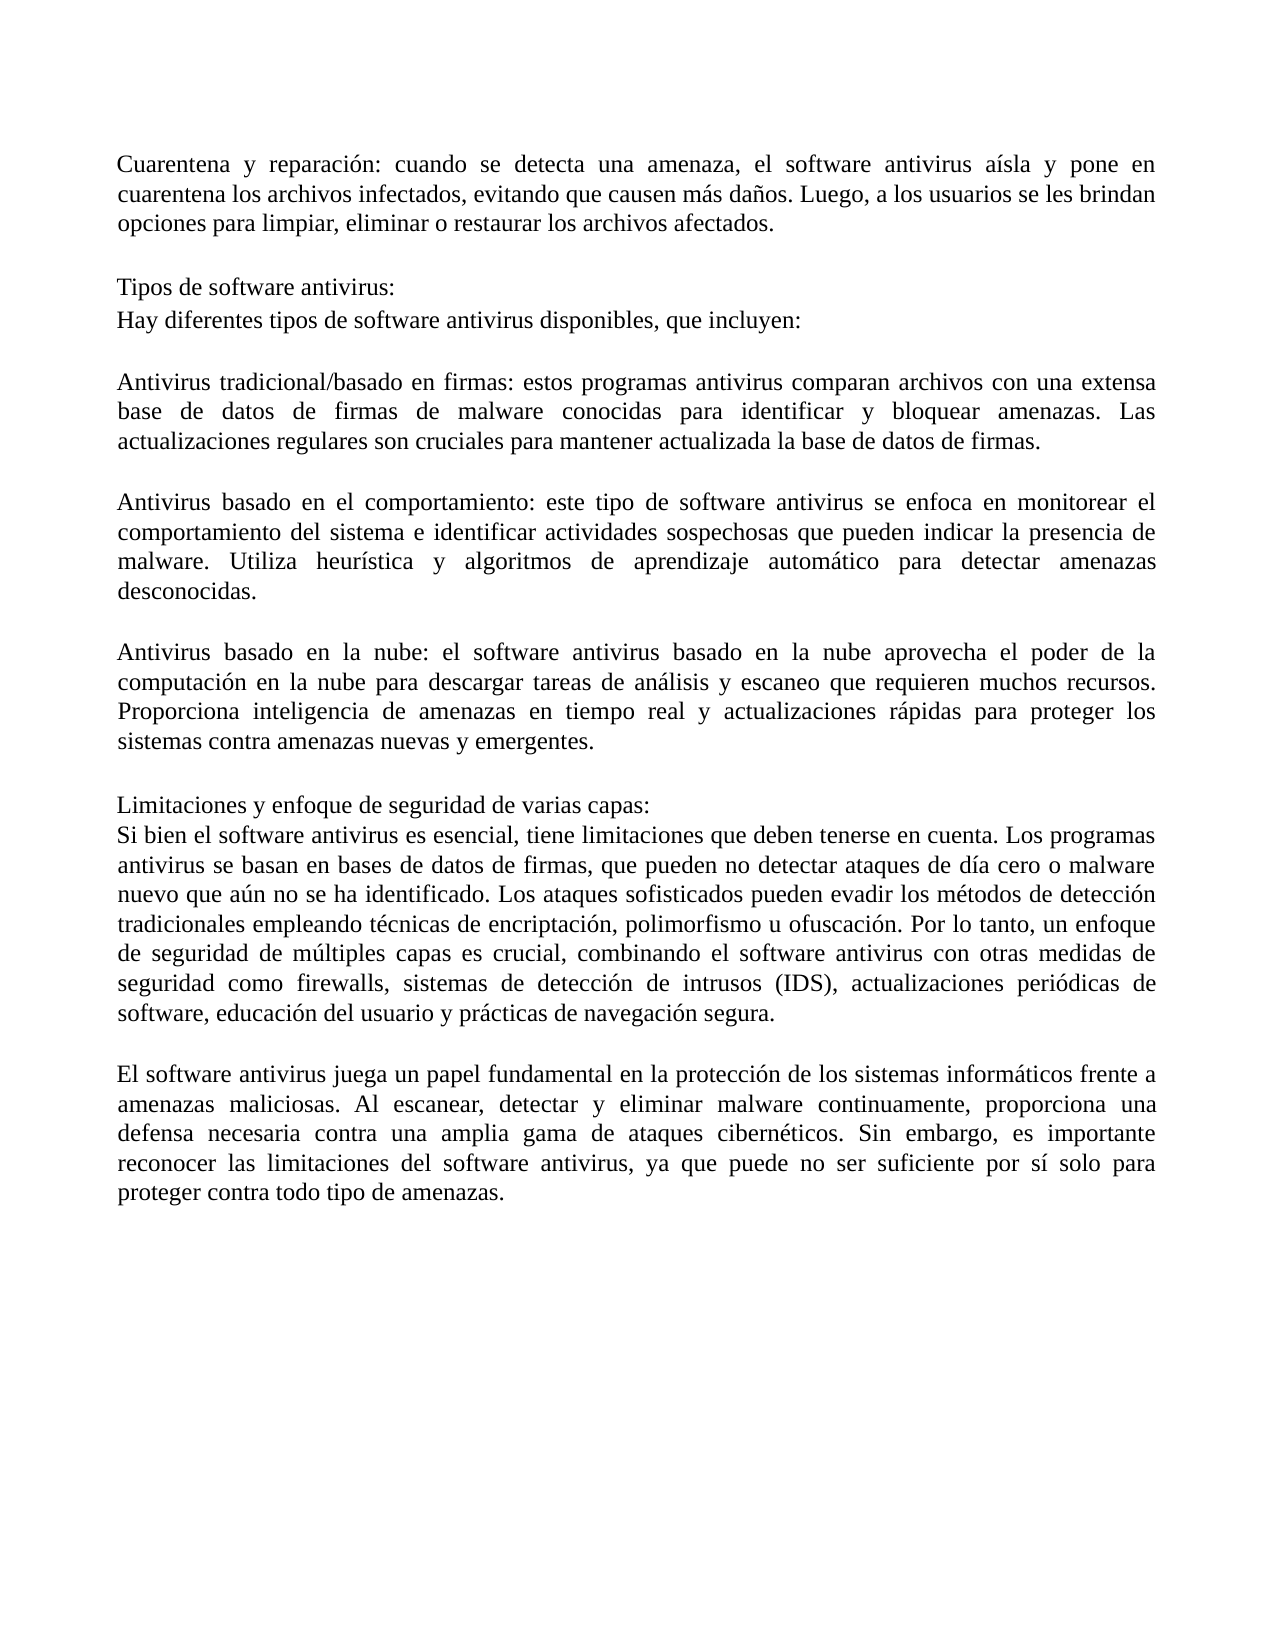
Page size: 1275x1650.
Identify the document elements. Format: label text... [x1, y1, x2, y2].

text Hay diferentes tipos de software antivirus disponibles, que incluyen: [116, 305, 1157, 334]
text Si bien el software antivirus es esencial, tiene limitaciones que deben tenerse en cuenta. Los programas antivirus se basan en bases de datos de firmas, que pueden no detectar ataques de día cero o malware nuevo que aún no se ha identificado. Los ataques sofisticados pueden evadir los métodos de detección tradicionales empleando técnicas de encriptación, polimorfismo u ofuscación. Por lo tanto, un enfoque de seguridad de múltiples capas es crucial, combinando el software antivirus con otras medidas de seguridad como firewalls, sistemas de detección de intrusos (IDS), actualizaciones periódicas de software, educación del usuario y prácticas de navegación segura. [116, 820, 1157, 1026]
text Limitaciones y enfoque de seguridad de varias capas: [116, 790, 1157, 819]
text Cuarentena y reparación: cuando se detecta una amenaza, el software antivirus aísla y pone en cuarentena los archivos infectados, evitando que causen más daños. Luego, a los usuarios se les brindan opciones para limpiar, eliminar o restaurar los archivos afectados. [116, 149, 1157, 237]
text Antivirus basado en la nube: el software antivirus basado en la nube aprovecha el poder de la computación en la nube para descargar tareas de análisis y escaneo que requieren muchos recursos. Proporciona inteligencia de amenazas en tiempo real y actualizaciones rápidas para proteger los sistemas contra amenazas nuevas y emergentes. [116, 637, 1157, 755]
text El software antivirus juega un papel fundamental en la protección de los sistemas informáticos frente a amenazas maliciosas. Al escanear, detectar y eliminar malware continuamente, proporciona una defensa necesaria contra una amplia gama de ataques cibernéticos. Sin embargo, es importante reconocer las limitaciones del software antivirus, ya que puede no ser suficiente por sí solo para proteger contra todo tipo de amenazas. [116, 1059, 1157, 1206]
text Antivirus basado en el comportamiento: este tipo de software antivirus se enfoca en monitorear el comportamiento del sistema e identificar actividades sospechosas que pueden indicar la presencia de malware. Utiliza heurística y algoritmos de aprendizaje automático para detectar amenazas desconocidas. [116, 487, 1157, 604]
text Antivirus tradicional/basado en firmas: estos programas antivirus comparan archivos con una extensa base de datos de firmas de malware conocidas para identificar y bloquear amenazas. Las actualizaciones regulares son cruciales para mantener actualizada la base de datos de firmas. [116, 367, 1157, 454]
text Tipos de software antivirus: [116, 272, 1157, 301]
